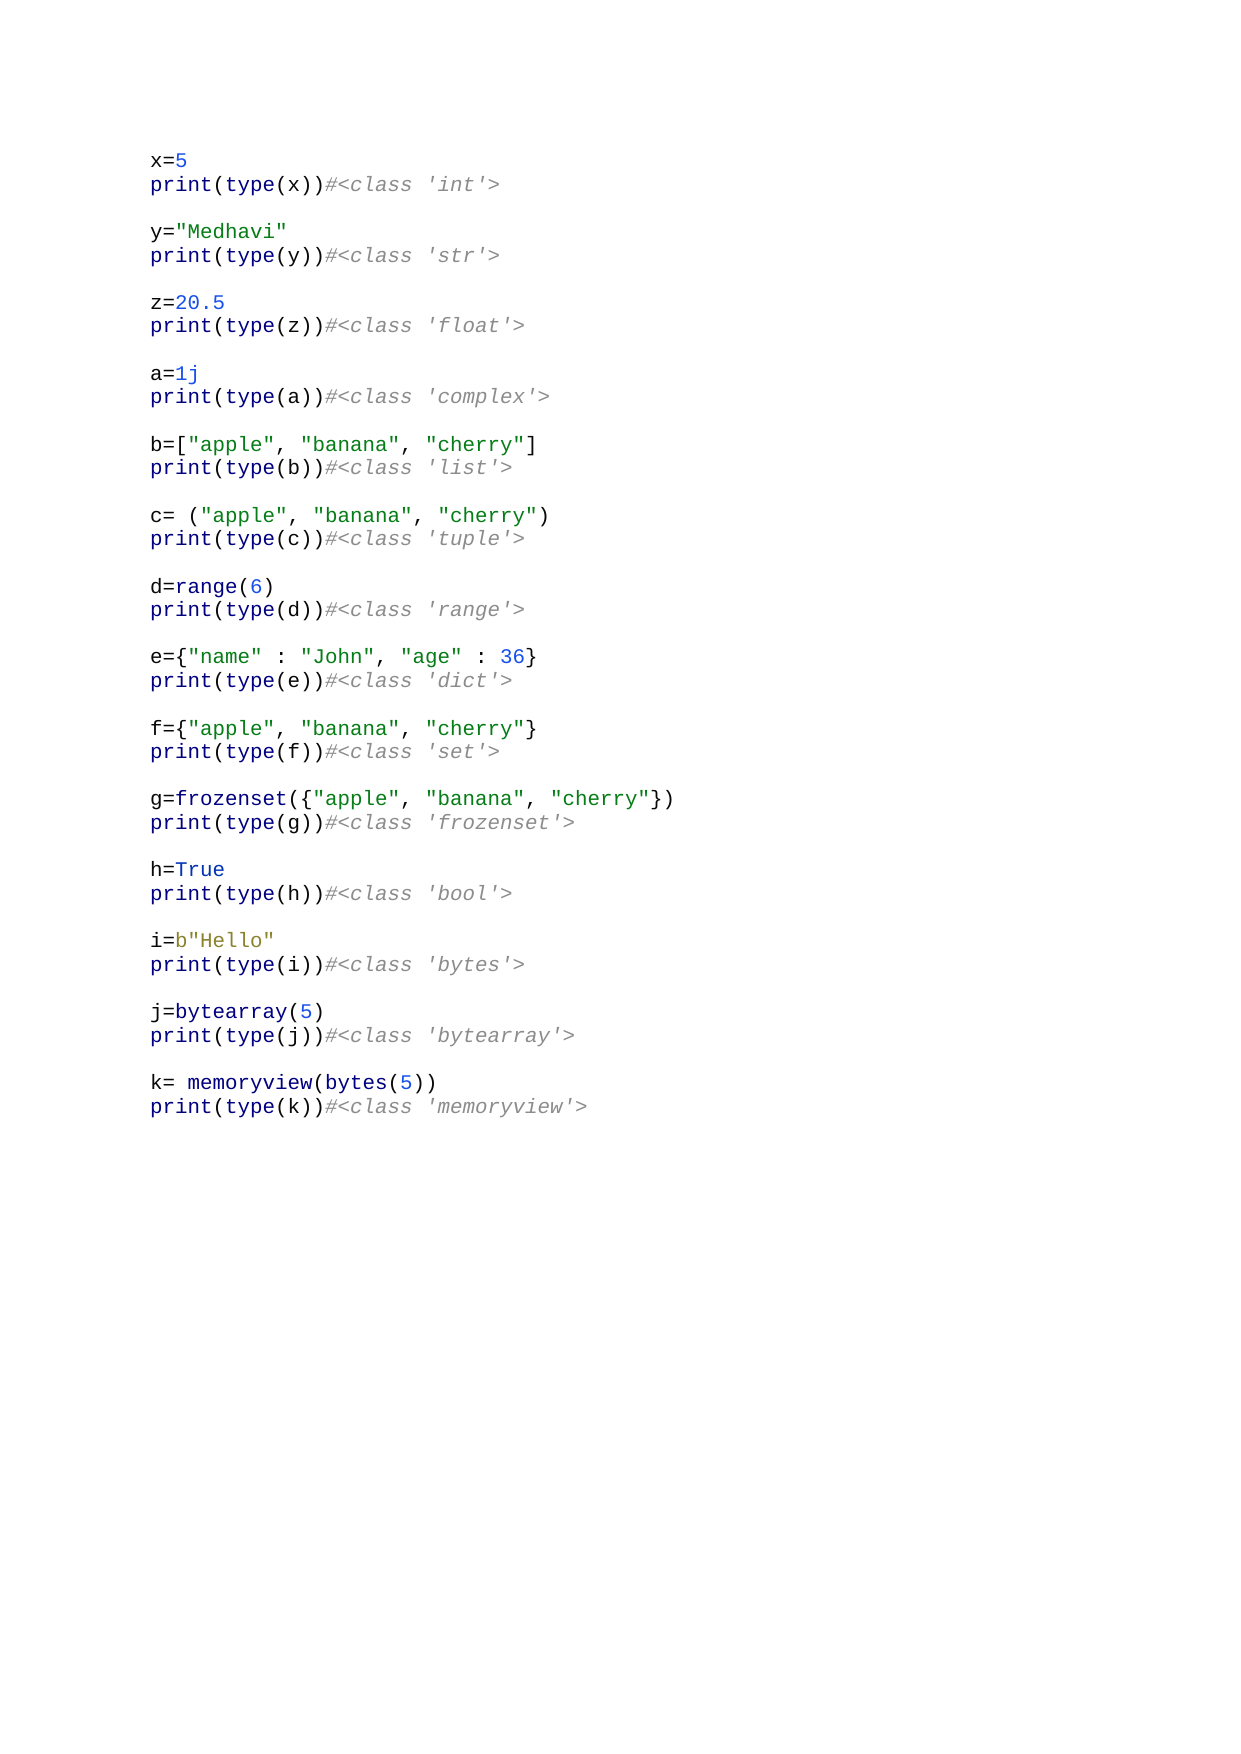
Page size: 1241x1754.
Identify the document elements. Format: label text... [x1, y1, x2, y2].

text x=5 print(type(x))#<class 'int'> y="Medhavi" print(type(y))#<class 'str'> z=20.5 print(type(z))#<class 'float'> a=1j print(type(a))#<class 'complex'> b=["apple", "banana", "cherry"] print(type(b))#<class 'list'> c= ("apple", "banana", "cherry") print(type(c))#<class 'tuple'> d=range(6) print(type(d))#<class 'range'> e={"name" : "John", "age" : 36} print(type(e))#<class 'dict'> f={"apple", "banana", "cherry"} print(type(f))#<class 'set'> g=frozenset({"apple", "banana", "cherry"}) print(type(g))#<class 'frozenset'> h=True print(type(h))#<class 'bool'> i=b"Hello" print(type(i))#<class 'bytes'> j=bytearray(5) print(type(j))#<class 'bytearray'> k= memoryview(bytes(5)) print(type(k))#<class 'memoryview'> [150, 150, 1090, 1119]
